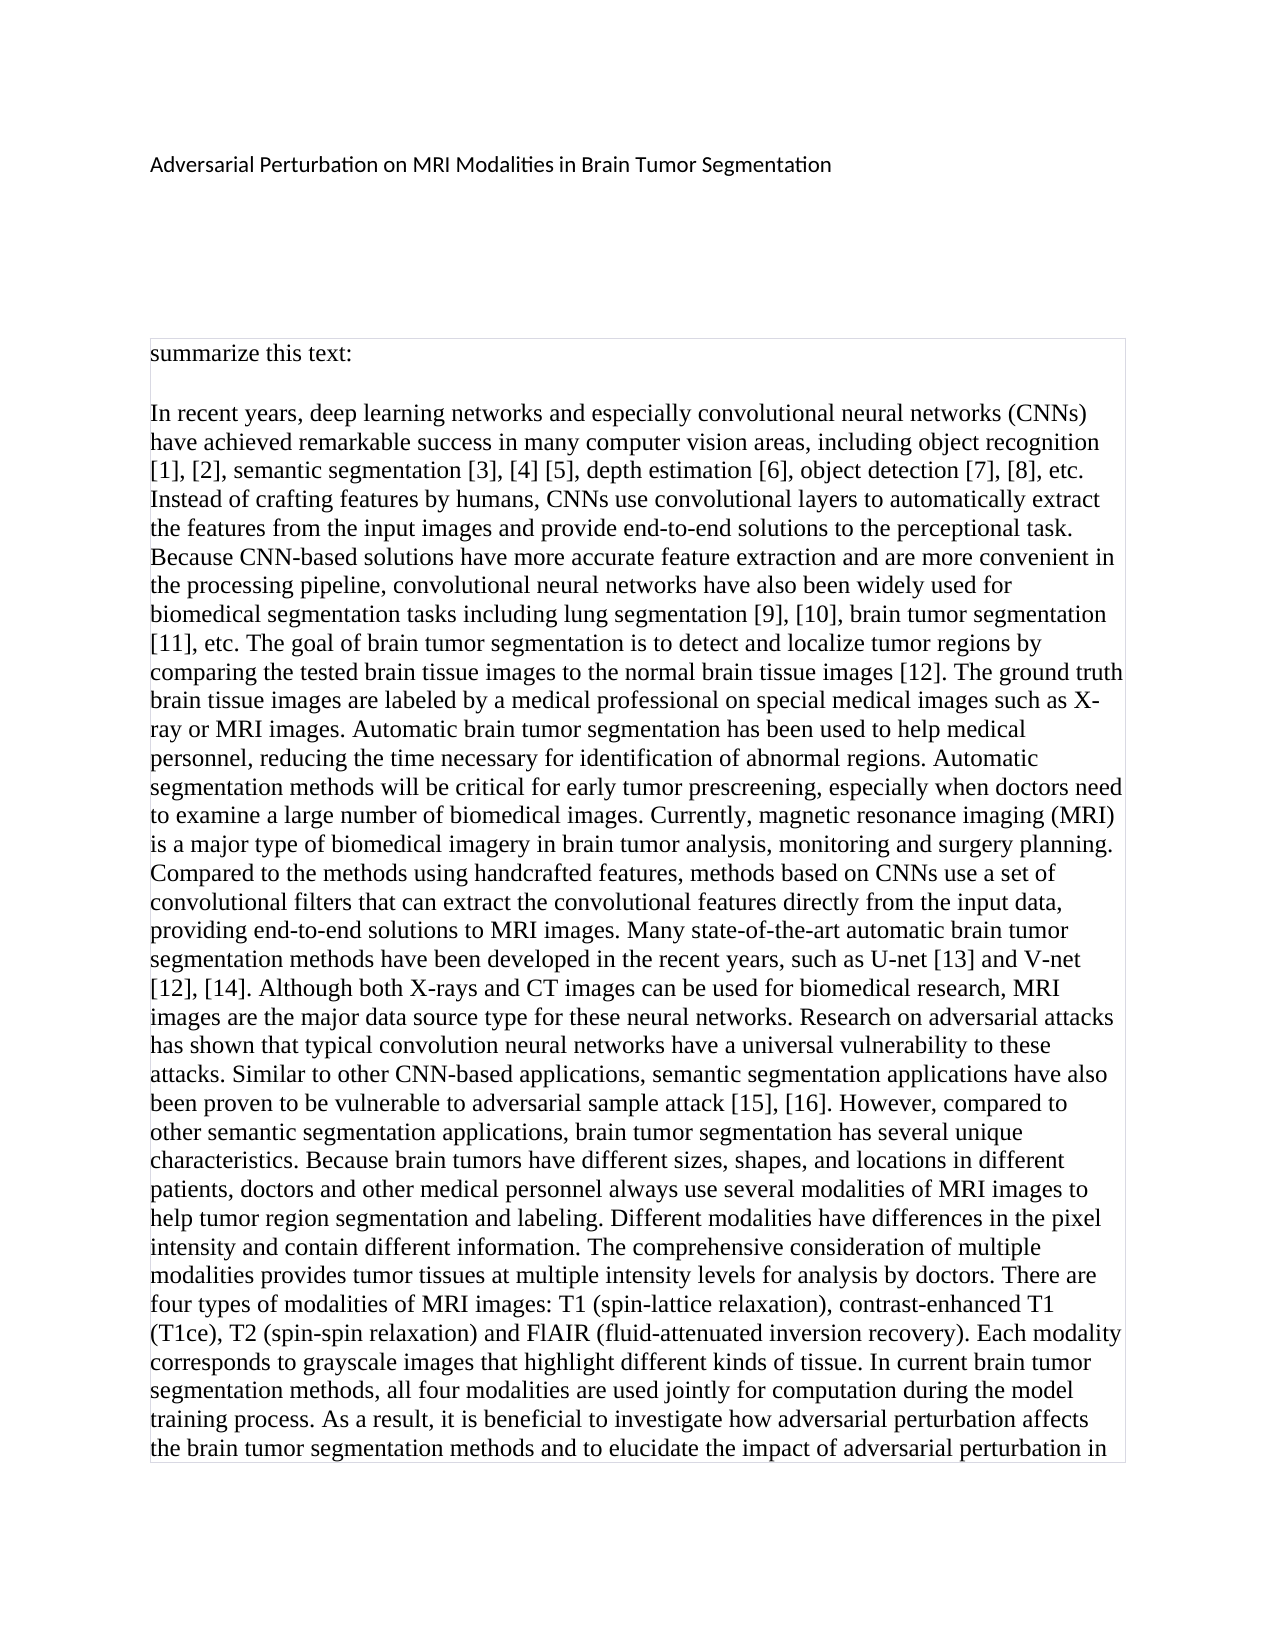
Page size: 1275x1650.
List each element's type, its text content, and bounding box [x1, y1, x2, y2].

text summarize this text: [151, 339, 1125, 367]
text Adversarial Perturbation on MRI Modalities in Brain Tumor Segmentation [150, 150, 1125, 178]
